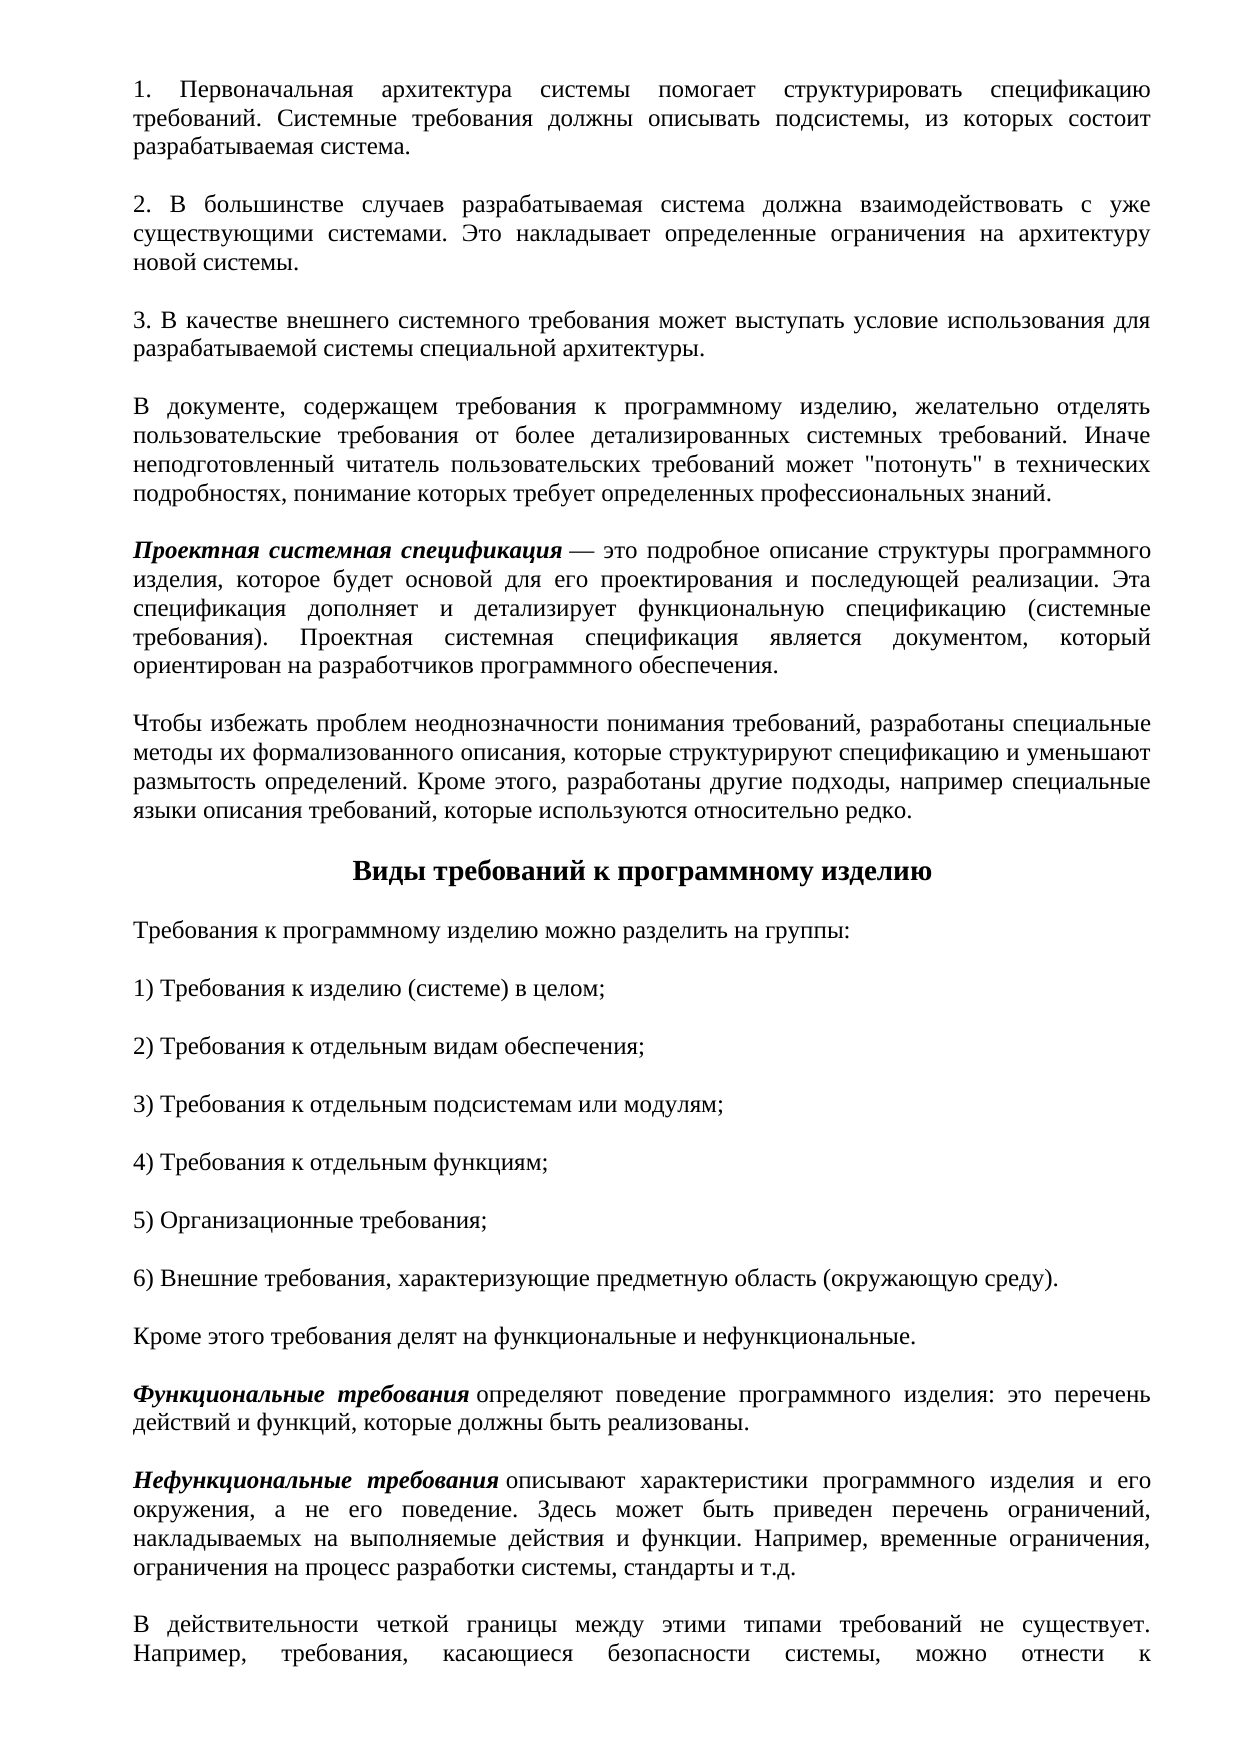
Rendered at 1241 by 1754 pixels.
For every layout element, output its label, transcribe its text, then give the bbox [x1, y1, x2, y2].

text 5) Организационные требования; [133, 1205, 1152, 1234]
text 3. В качестве внешнего системного требования может выступать условие использования для разрабатываемой системы специальной архитектуры. [133, 305, 1152, 362]
subtitle Виды требований к программному изделию [133, 853, 1152, 886]
text Кроме этого требования делят на функциональные и нефункциональные. [133, 1321, 1152, 1349]
text Требования к программному изделию можно разделить на группы: [133, 915, 1152, 944]
text 6) Внешние требования, характеризующие предметную область (окружающую среду). [133, 1263, 1152, 1292]
text 1) Требования к изделию (системе) в целом; [133, 973, 1152, 1002]
text Функциональные требования определяют поведение программного изделия: это перечень действий и функций, которые должны быть реализованы. [133, 1379, 1152, 1436]
text Проектная системная спецификация — это подробное описание структуры программного изделия, которое будет основой для его проектирования и последующей реализации. Эта спецификация дополняет и детализирует функциональную спецификацию (системные требования). Проектная системная спецификация является документом, который ориентирован на разработчиков программного обеспечения. [133, 536, 1152, 679]
text 2. В большинстве случаев разрабатываемая система должна взаимодействовать с уже существующими системами. Это накладывает определенные ограничения на архитектуру новой системы. [133, 189, 1152, 276]
text В документе, содержащем требования к программному изделию, желательно отделять пользовательские требования от более детализированных системных требований. Иначе неподготовленный читатель пользовательских требований может "потонуть" в технических подробностях, понимание которых требует определенных профессиональных знаний. [133, 391, 1152, 506]
text Нефункциональные требования описывают характеристики программного изделия и его окружения, а не его поведение. Здесь может быть приведен перечень ограничений, накладываемых на выполняемые действия и функции. Например, временные ограничения, ограничения на процесс разработки системы, стандарты и т.д. [133, 1465, 1152, 1580]
text 1. Первоначальная архитектура системы помогает структурировать спецификацию требований. Системные требования должны описывать подсистемы, из которых состоит разрабатываемая система. [133, 74, 1152, 160]
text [133, 1609, 1152, 1667]
text 4) Требования к отдельным функциям; [133, 1147, 1152, 1176]
text 3) Требования к отдельным подсистемам или модулям; [133, 1089, 1152, 1118]
text 2) Требования к отдельным видам обеспечения; [133, 1031, 1152, 1060]
text Чтобы избежать проблем неоднозначности понимания требований, разработаны специальные методы их формализованного описания, которые структурируют спецификацию и уменьшают размытость определений. Кроме этого, разработаны другие подходы, например специальные языки описания требований, которые используются относительно редко. [133, 708, 1152, 823]
